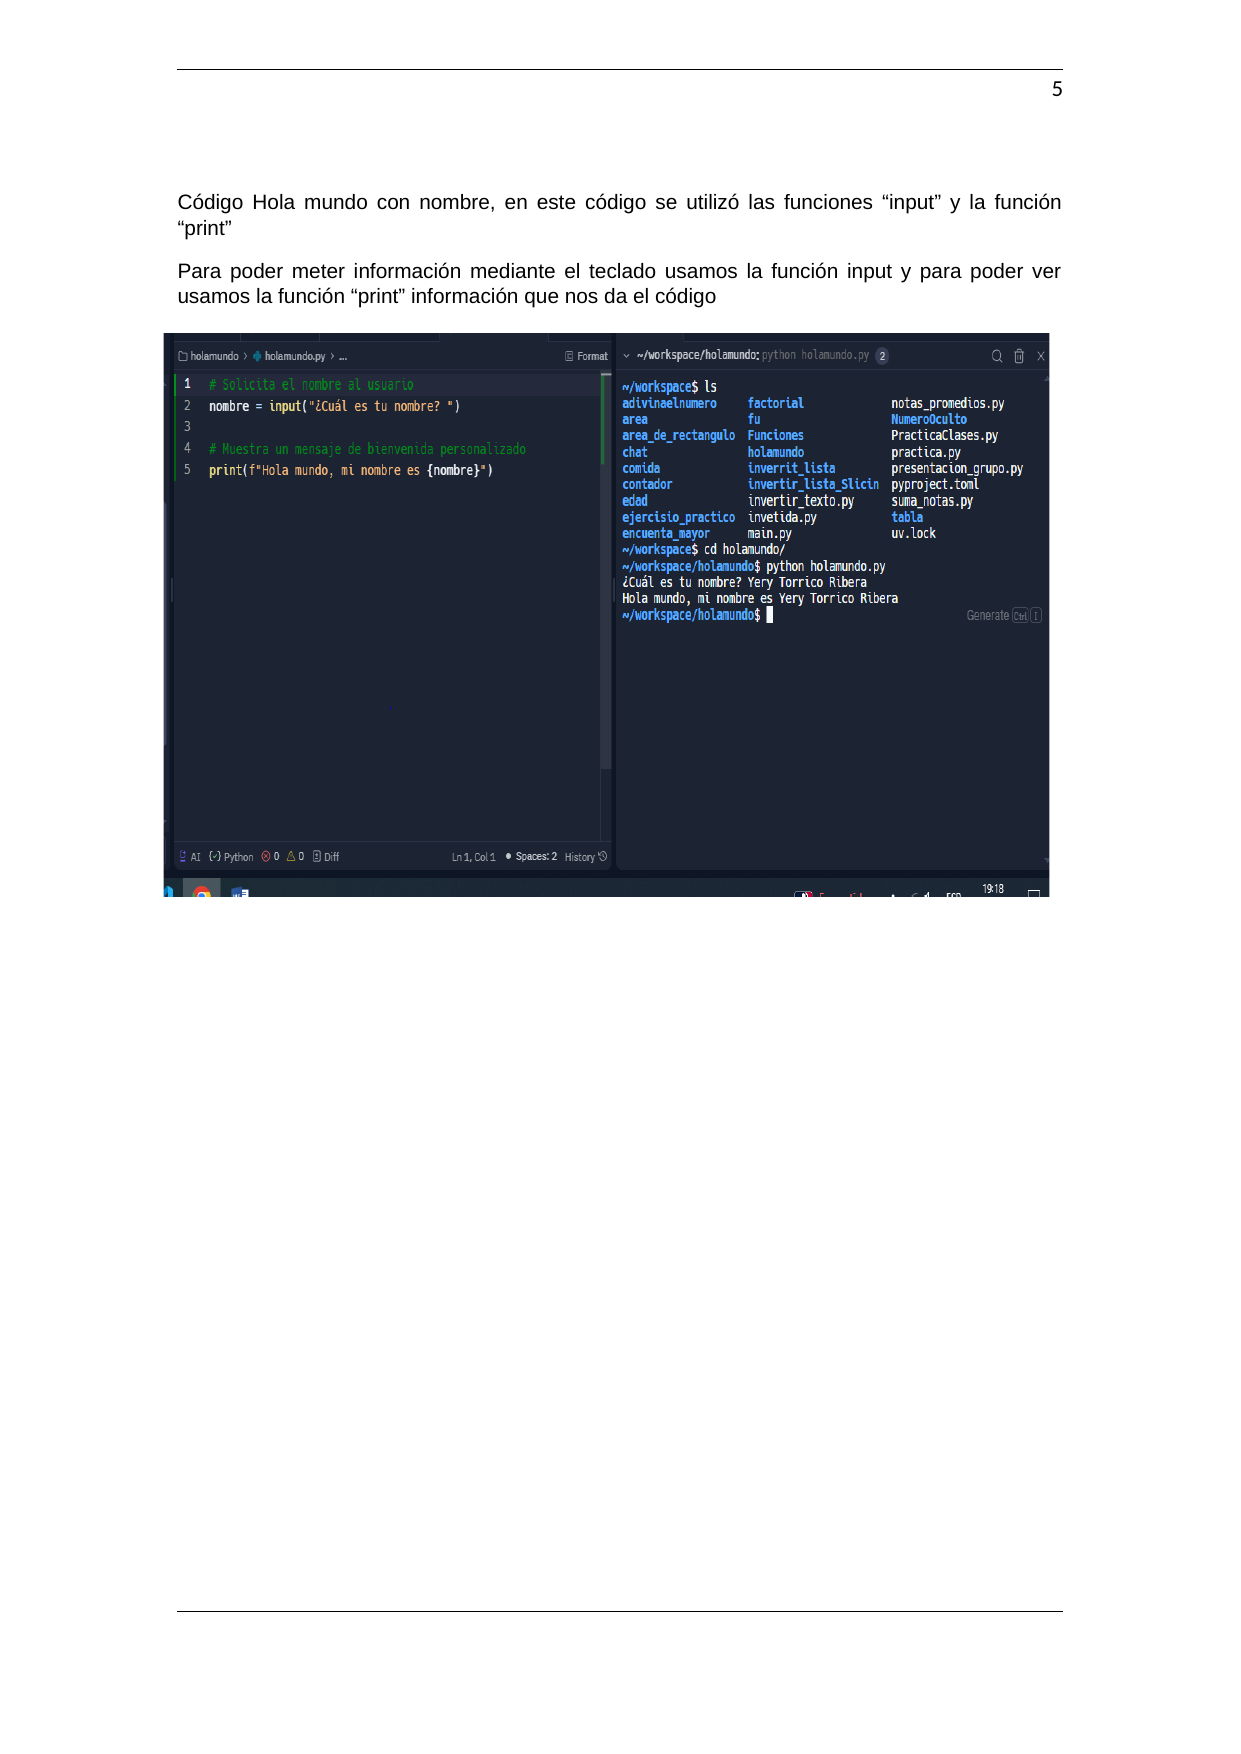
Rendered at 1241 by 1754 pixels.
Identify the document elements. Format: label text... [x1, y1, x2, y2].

picture [163, 333, 1050, 897]
text Para poder meter información mediante el teclado usamos la función input y para poder ver usamos la función “print” información que nos da el código [177, 258, 1063, 308]
text Código Hola mundo con nombre, en este código se utilizó las funciones “input” y la función “print” [177, 190, 1063, 240]
